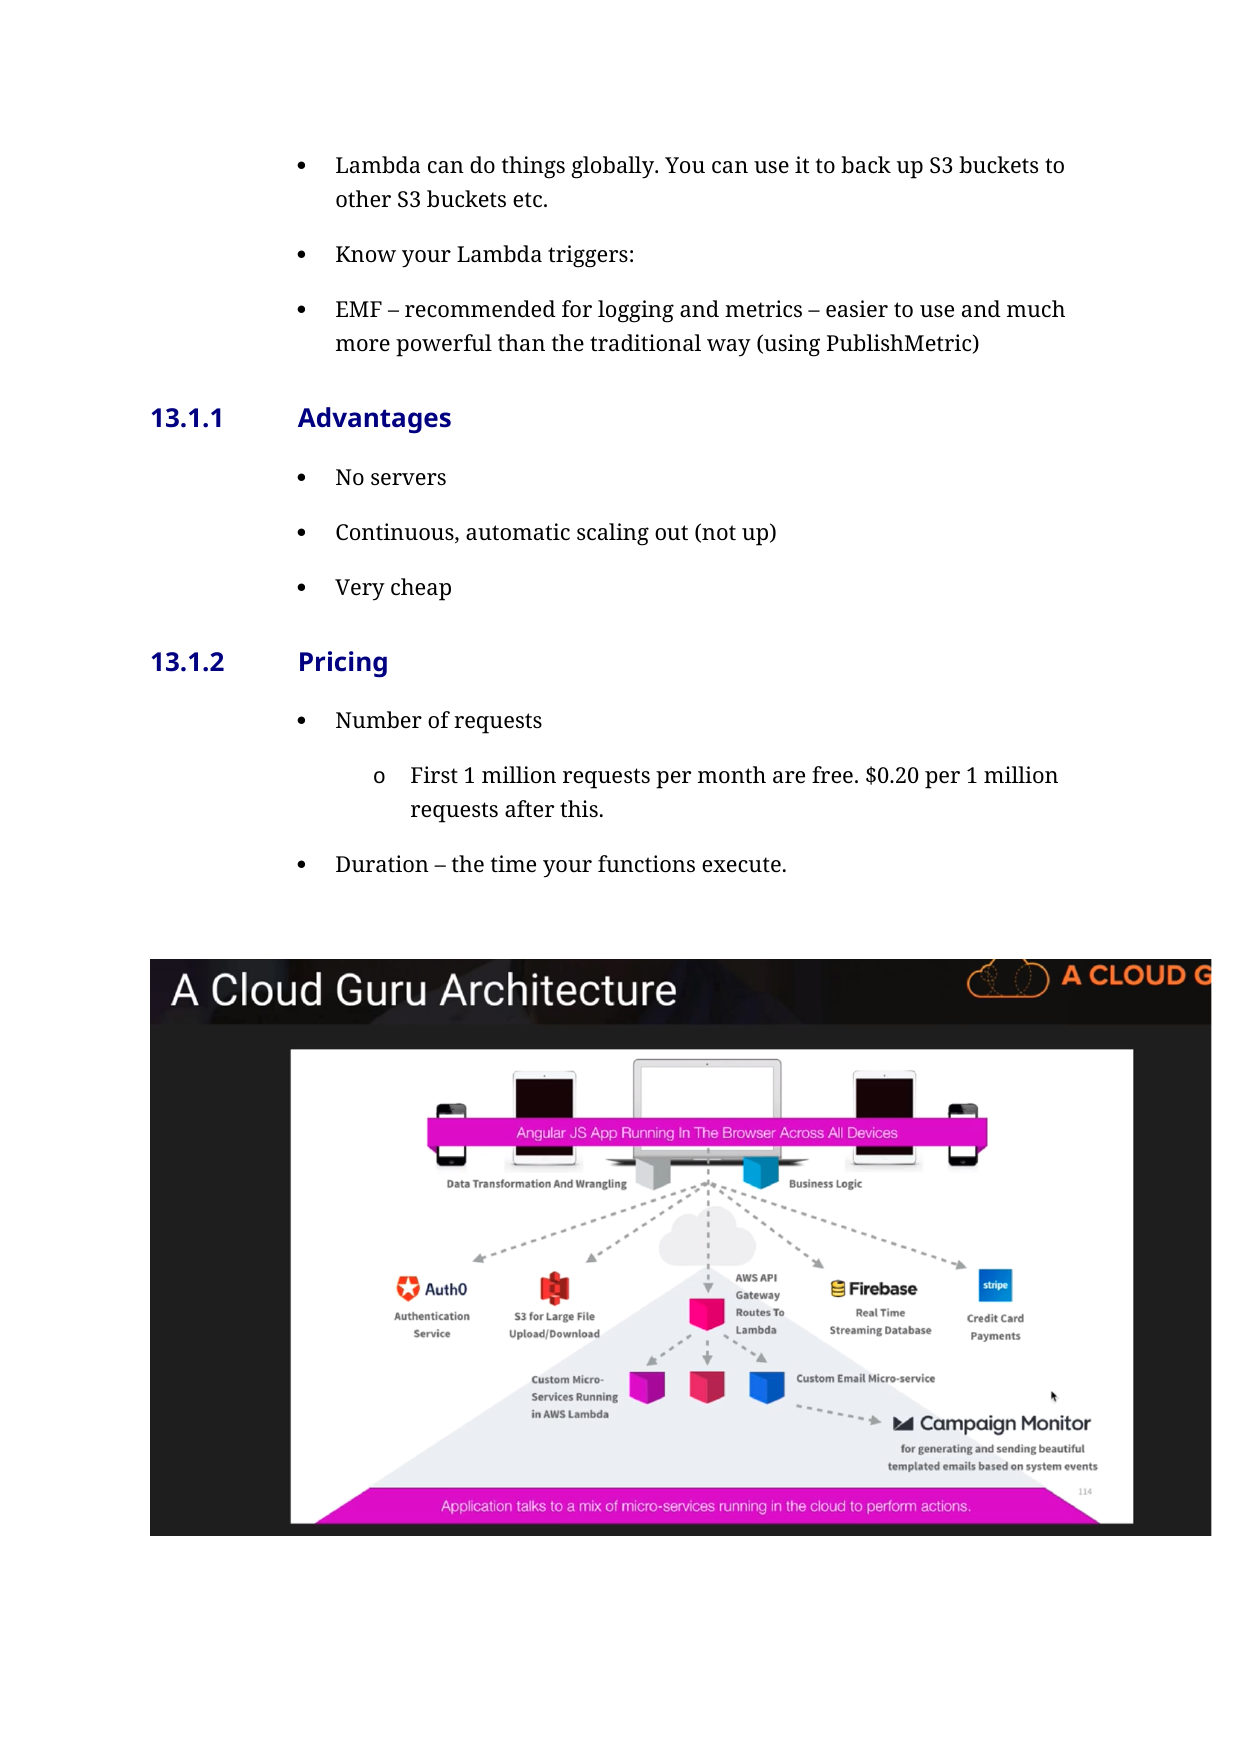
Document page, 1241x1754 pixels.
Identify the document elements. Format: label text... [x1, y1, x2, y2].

list Lambda can do things globally. You can use it to back up S3 buckets to other S3 buckets etc. [298, 150, 1090, 214]
picture [150, 959, 1212, 1536]
list Very cheap [298, 572, 1090, 601]
subtitle Advantages [150, 400, 1090, 436]
list Number of requests [298, 705, 1090, 735]
list No servers [298, 462, 1090, 491]
list Continuous, automatic scaling out (not up) [298, 517, 1090, 546]
list First 1 million requests per month are free. $0.20 per 1 million requests after this. [373, 760, 1090, 824]
list Know your Lambda triggers: [298, 239, 1090, 269]
subtitle Pricing [150, 643, 1090, 679]
list Duration – the time your functions execute. [298, 849, 1090, 879]
list EMF – recommended for logging and metrics – easier to use and much more powerful than the traditional way (using PublishMetric) [298, 294, 1090, 358]
